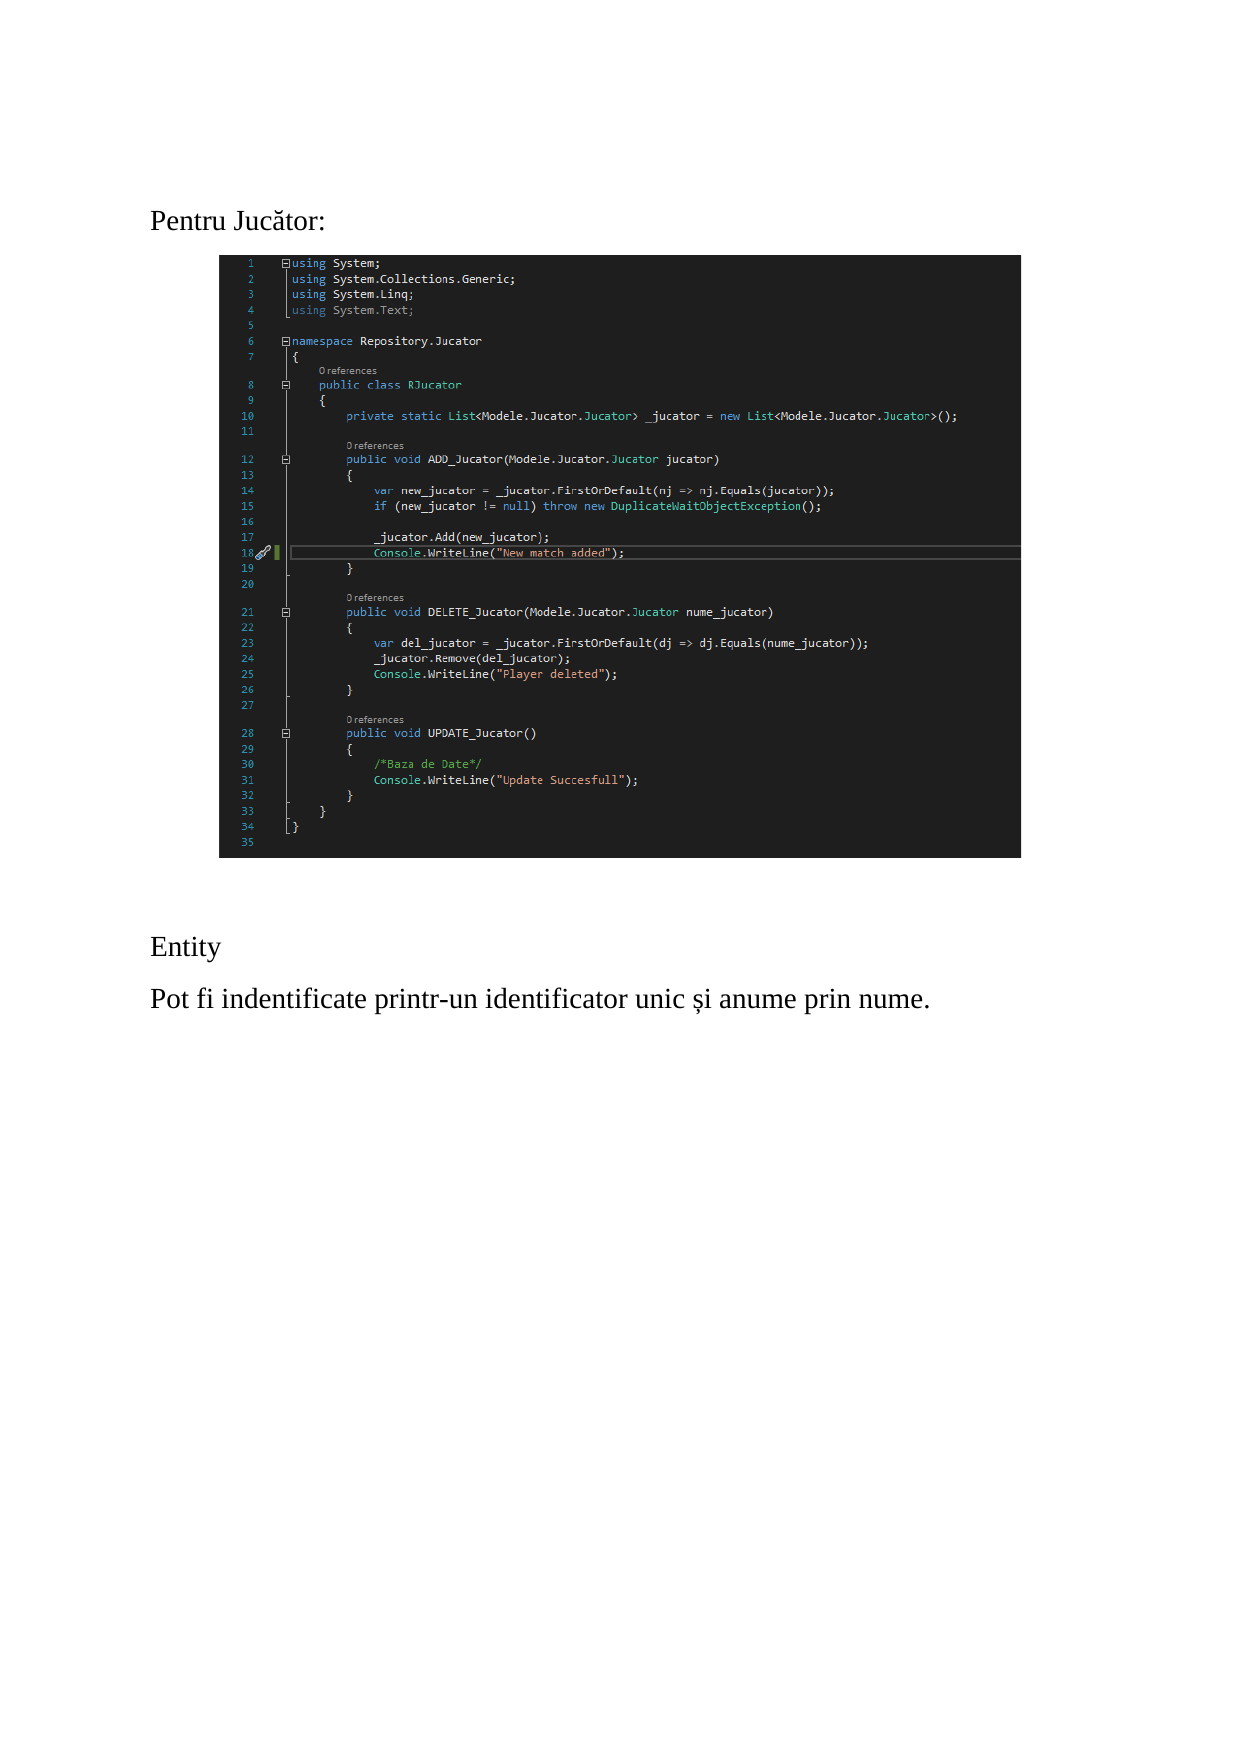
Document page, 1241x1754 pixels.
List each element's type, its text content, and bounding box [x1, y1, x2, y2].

text Pot fi indentificate printr-un identificator unic și anume prin nume. [150, 982, 1090, 1015]
picture [219, 255, 1022, 858]
text Pentru Jucător: [150, 203, 1090, 236]
text Entity [150, 929, 1090, 962]
